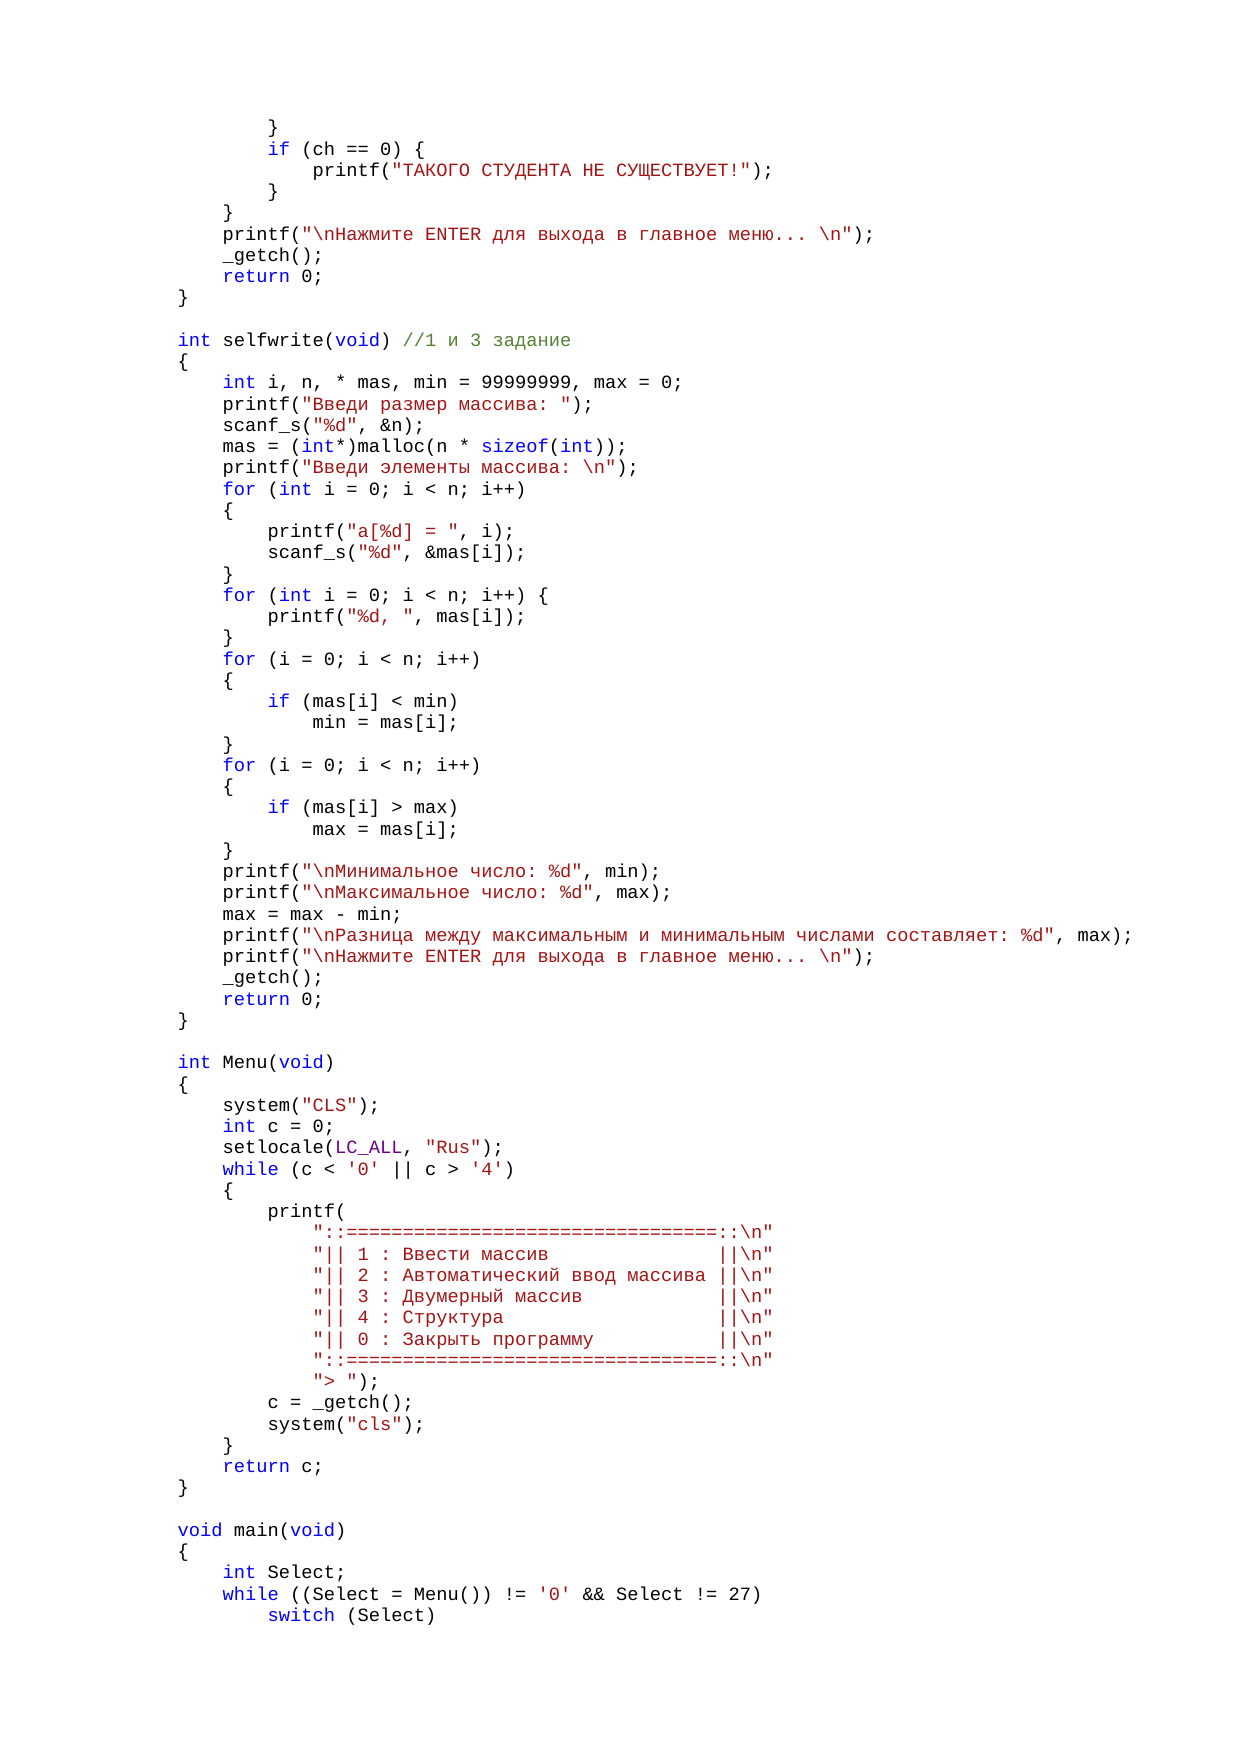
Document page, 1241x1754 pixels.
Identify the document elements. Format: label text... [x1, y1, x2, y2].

text int i, n, * mas, min = 99999999, max = 0; [177, 373, 1152, 394]
text } [177, 203, 1152, 224]
text for (i = 0; i < n; i++) [177, 756, 1152, 777]
text int selfwrite(void) //1 и 3 задание [177, 331, 1152, 352]
text } [177, 1436, 1152, 1457]
text if (ch == 0) { [177, 139, 1152, 161]
text "::=================================::\n" [177, 1351, 1152, 1372]
text for (int i = 0; i < n; i++) { [177, 586, 1152, 607]
text printf("\nМаксимальное число: %d", max); [177, 883, 1152, 904]
text printf("ТАКОГО СТУДЕНТА НЕ СУЩЕСТВУЕТ!"); [177, 161, 1152, 182]
text mas = (int*)malloc(n * sizeof(int)); [177, 437, 1152, 458]
text scanf_s("%d", &n); [177, 416, 1152, 437]
text "> "); [177, 1372, 1152, 1393]
text { [177, 1074, 1152, 1096]
text printf("%d, ", mas[i]); [177, 607, 1152, 628]
text _getch(); [177, 968, 1152, 989]
text { [177, 352, 1152, 373]
text min = mas[i]; [177, 713, 1152, 734]
text int c = 0; [177, 1117, 1152, 1138]
text if (mas[i] > max) [177, 798, 1152, 819]
text { [177, 777, 1152, 798]
text max = max - min; [177, 904, 1152, 926]
text printf("a[%d] = ", i); [177, 522, 1152, 543]
text printf("Введи элементы массива: \n"); [177, 458, 1152, 479]
text printf("\nМинимальное число: %d", min); [177, 862, 1152, 883]
text setlocale(LC_ALL, "Rus"); [177, 1138, 1152, 1159]
text while ((Select = Menu()) != '0' && Select != 27) [177, 1584, 1152, 1606]
text printf("\nРазница между максимальным и минимальным числами составляет: %d", max); [177, 926, 1152, 947]
text printf("\nНажмите ENTER для выхода в главное меню... \n"); [177, 224, 1152, 246]
text return 0; [177, 267, 1152, 288]
text system("cls"); [177, 1414, 1152, 1436]
text if (mas[i] < min) [177, 692, 1152, 713]
text } [177, 1478, 1152, 1499]
text for (int i = 0; i < n; i++) [177, 479, 1152, 501]
text "|| 2 : Автоматический ввод массива ||\n" [177, 1266, 1152, 1287]
text printf("\nНажмите ENTER для выхода в главное меню... \n"); [177, 947, 1152, 968]
text void main(void) [177, 1521, 1152, 1542]
text return 0; [177, 989, 1152, 1011]
text } [177, 118, 1152, 139]
text int Menu(void) [177, 1053, 1152, 1074]
text for (i = 0; i < n; i++) [177, 649, 1152, 671]
text "|| 0 : Закрыть программу ||\n" [177, 1329, 1152, 1351]
text { [177, 671, 1152, 692]
text _getch(); [177, 246, 1152, 267]
text } [177, 1011, 1152, 1032]
text while (c < '0' || c > '4') [177, 1159, 1152, 1181]
text } [177, 288, 1152, 309]
text system("CLS"); [177, 1096, 1152, 1117]
text } [177, 841, 1152, 862]
text } [177, 734, 1152, 756]
text "::=================================::\n" [177, 1223, 1152, 1244]
text c = _getch(); [177, 1393, 1152, 1414]
text "|| 1 : Ввести массив ||\n" [177, 1244, 1152, 1266]
text printf("Введи размер массива: "); [177, 394, 1152, 416]
text } [177, 182, 1152, 203]
text } [177, 628, 1152, 649]
text printf( [177, 1202, 1152, 1223]
text { [177, 1181, 1152, 1202]
text "|| 3 : Двумерный массив ||\n" [177, 1287, 1152, 1308]
text return c; [177, 1457, 1152, 1478]
text { [177, 1542, 1152, 1563]
text switch (Select) [177, 1606, 1152, 1627]
text "|| 4 : Структура ||\n" [177, 1308, 1152, 1329]
text } [177, 564, 1152, 586]
text { [177, 501, 1152, 522]
text scanf_s("%d", &mas[i]); [177, 543, 1152, 564]
text max = mas[i]; [177, 819, 1152, 841]
text int Select; [177, 1563, 1152, 1584]
